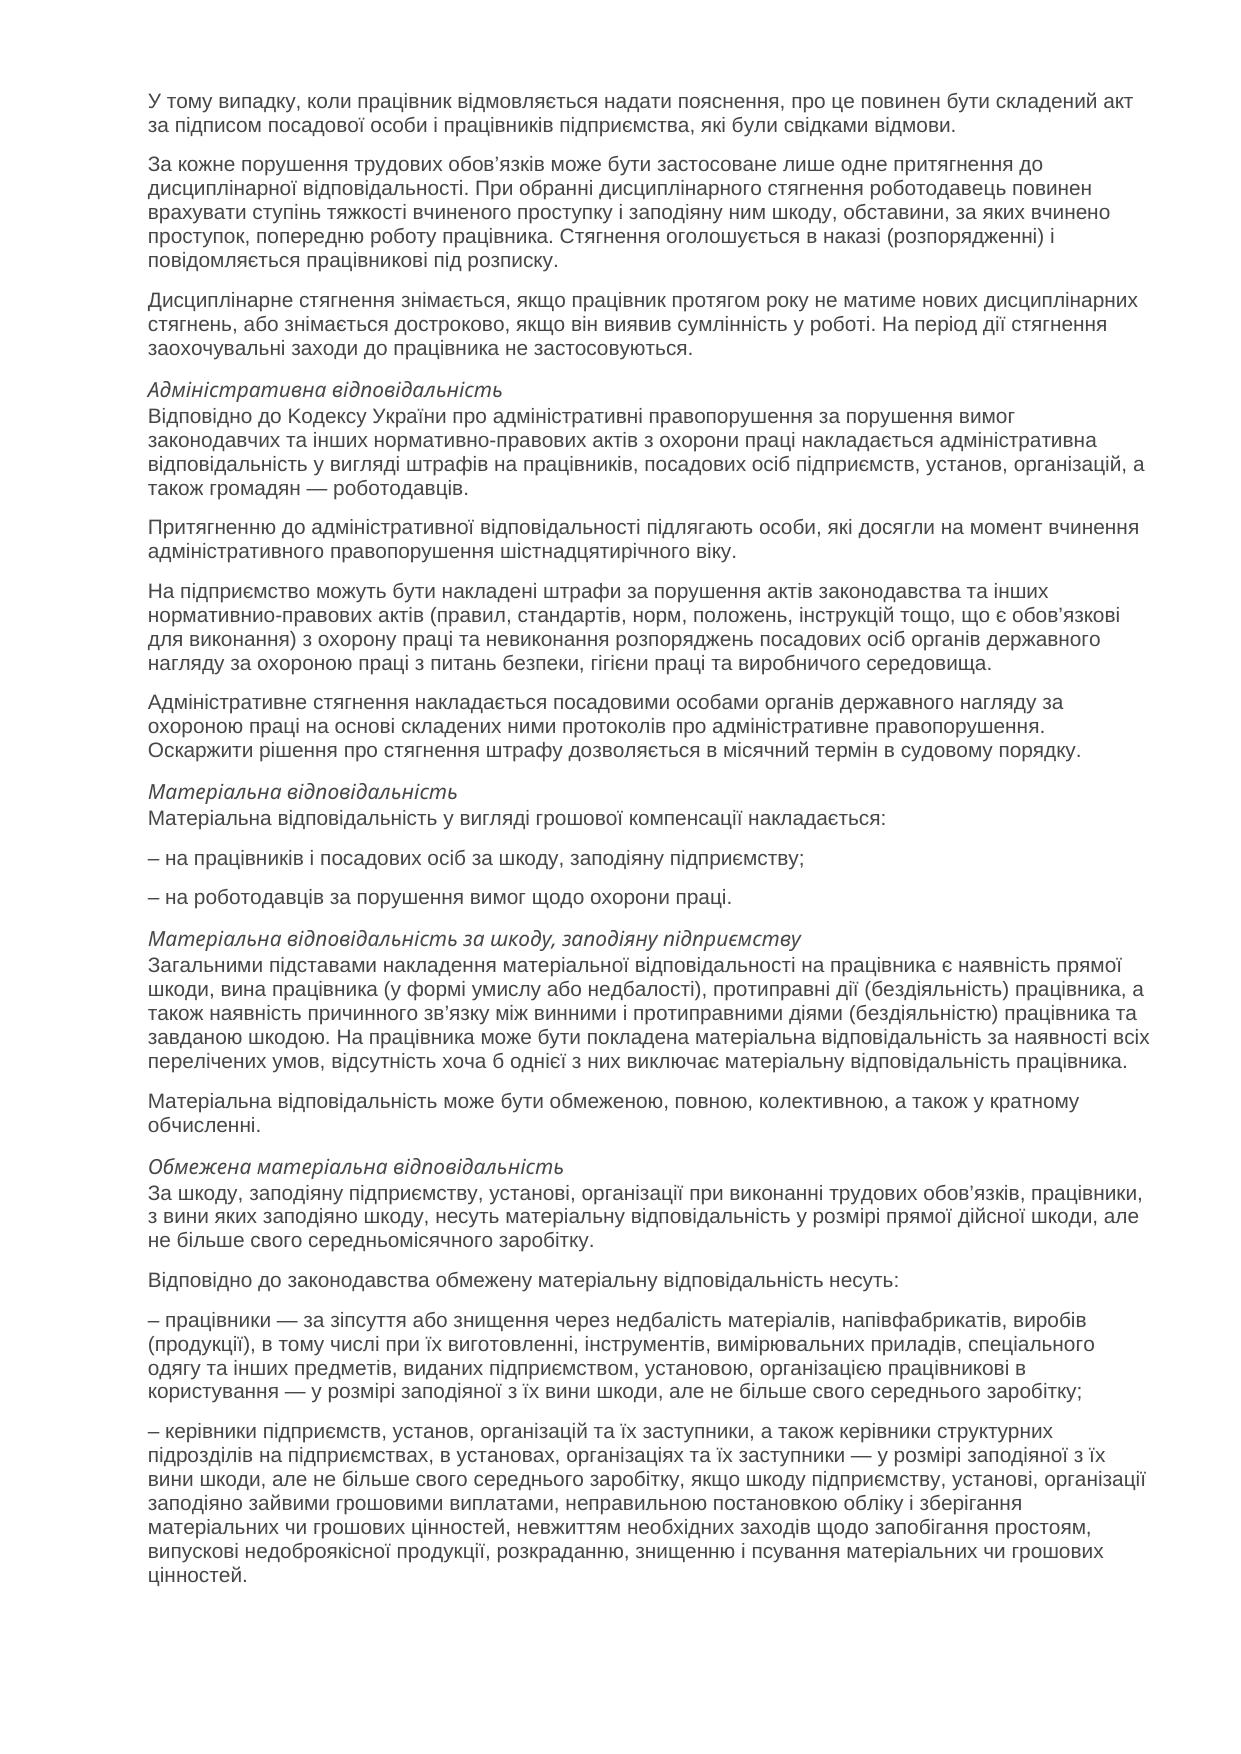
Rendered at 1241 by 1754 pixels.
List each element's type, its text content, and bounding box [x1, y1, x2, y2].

text Дисциплінарне стягнення знімається, якщо працівник протягом року не матиме нових дисциплінарних стягнень, або знімається достроково, якщо він виявив сумлінність у роботі. На період дії стягнення заохочувальні заходи до працівника не застосовуються. [148, 287, 1152, 359]
text Притягненню до адміністративної відповідальності підлягають особи, які досягли на момент вчинення адміністративного правопорушення шістнадцятирічного віку. [148, 515, 1152, 563]
text Матеріальна відповідальність може бути обмеженою, повною, колективною, а також у кратному обчисленні. [148, 1088, 1152, 1136]
text – на працівників і посадових осіб за шкоду, заподіяну підприємству; [148, 845, 1152, 869]
text Адміністративна відповідальність [148, 375, 1152, 403]
text – керівники підприємств, установ, організацій та їх заступники, а також керівники структурних підрозділів на підприємствах, в установах, організаціях та їх заступники — у розмірі заподіяної з їх вини шкоди, але не більше свого середнього заробітку, якщо шкоду підприємству, установі, організації заподіяно зайвими грошовими виплатами, неправильною постановкою обліку і зберігання матеріальних чи грошових цінностей, невжиттям необхідних заходів щодо запобігання простоям, випускові недоброякісної продукції, розкраданню, знищенню і псування матеріальних чи грошових цінностей. [148, 1419, 1152, 1587]
text Відповідно до законодавства обмежену матеріальну відповідальність несуть: [148, 1268, 1152, 1292]
text У тому випадку, коли працівник відмовляється надати пояснення, про це повинен бути складений акт за підписом посадової особи і працівників підприємства, які були свідками відмови. [148, 88, 1152, 136]
text За шкоду, заподіяну підприємству, установі, організації при виконанні трудових обов’язків, працівники, з вини яких заподіяно шкоду, несуть матеріальну відповідальність у розмірі прямої дійсної шкоди, але не більше свого середньомісячного заробітку. [148, 1180, 1152, 1252]
text Обмежена матеріальна відповідальність [148, 1152, 1152, 1180]
text Матеріальна відповідальність [148, 777, 1152, 806]
text Загальними підставами накладення матеріальної відповідальності на працівника є наявність прямої шкоди, вина працівника (у формі умислу або недбалості), протиправні дії (бездіяльність) працівника, а також наявність причинного зв’язку між винними і протиправними діями (бездіяльністю) працівника та завданою шкодою. На працівника може бути покладена матеріальна відповідальність за наявності всіх перелічених умов, відсутність хоча б однієї з них виключає матеріальну відповідальність працівника. [148, 953, 1152, 1073]
text Матеріальна відповідальність у вигляді грошової компенсації накладається: [148, 806, 1152, 830]
text На підприємство можуть бути накладені штрафи за порушення актів законодавства та інших нормативнио-правових актів (правил, стандартів, норм, положень, інструкцій тощо, що є обов’язкові для виконання) з охорону праці та невиконання розпоряджень посадових осіб органів державного нагляду за охороною праці з питань безпеки, гігієни праці та виробничого середовища. [148, 578, 1152, 674]
text – на роботодавців за порушення вимог щодо охорони праці. [148, 885, 1152, 909]
text Матеріальна відповідальність за шкоду, заподіяну підприємству [148, 924, 1152, 953]
text Відповідно до Kодексу України про адміністративні правопорушення за порушення вимог законодавчих та інших нормативно-правових актів з охорони праці накладається адміністративна відповідальність у вигляді штрафів на працівників, посадових осіб підприємств, установ, організацій, а також громадян — роботодавців. [148, 403, 1152, 499]
text Адміністративне стягнення накладається посадовими особами органів державного нагляду за охороною праці на основі складених ними протоколів про адміністративне правопорушення. Оскаржити рішення про стягнення штрафу дозволяється в місячний термін в судовому порядку. [148, 690, 1152, 762]
text – працівники — за зіпсуття або знищення через недбалість матеріалів, напівфабрикатів, виробів (продукції), в тому числі при їх виготовленні, інструментів, вимірювальних приладів, спеціального одягу та інших предметів, виданих підприємством, установою, організацією працівникові в користування — у розмірі заподіяної з їх вини шкоди, але не більше свого середнього заробітку; [148, 1307, 1152, 1403]
text За кожне порушення трудових обов’язків може бути застосоване лише одне притягнення до дисциплінарної відповідальності. При обранні дисциплінарного стягнення роботодавець повинен врахувати ступінь тяжкості вчиненого проступку і заподіяну ним шкоду, обставини, за яких вчинено проступок, попередню роботу працівника. Стягнення оголошується в наказі (розпорядженні) і повідомляється працівникові під розписку. [148, 152, 1152, 272]
